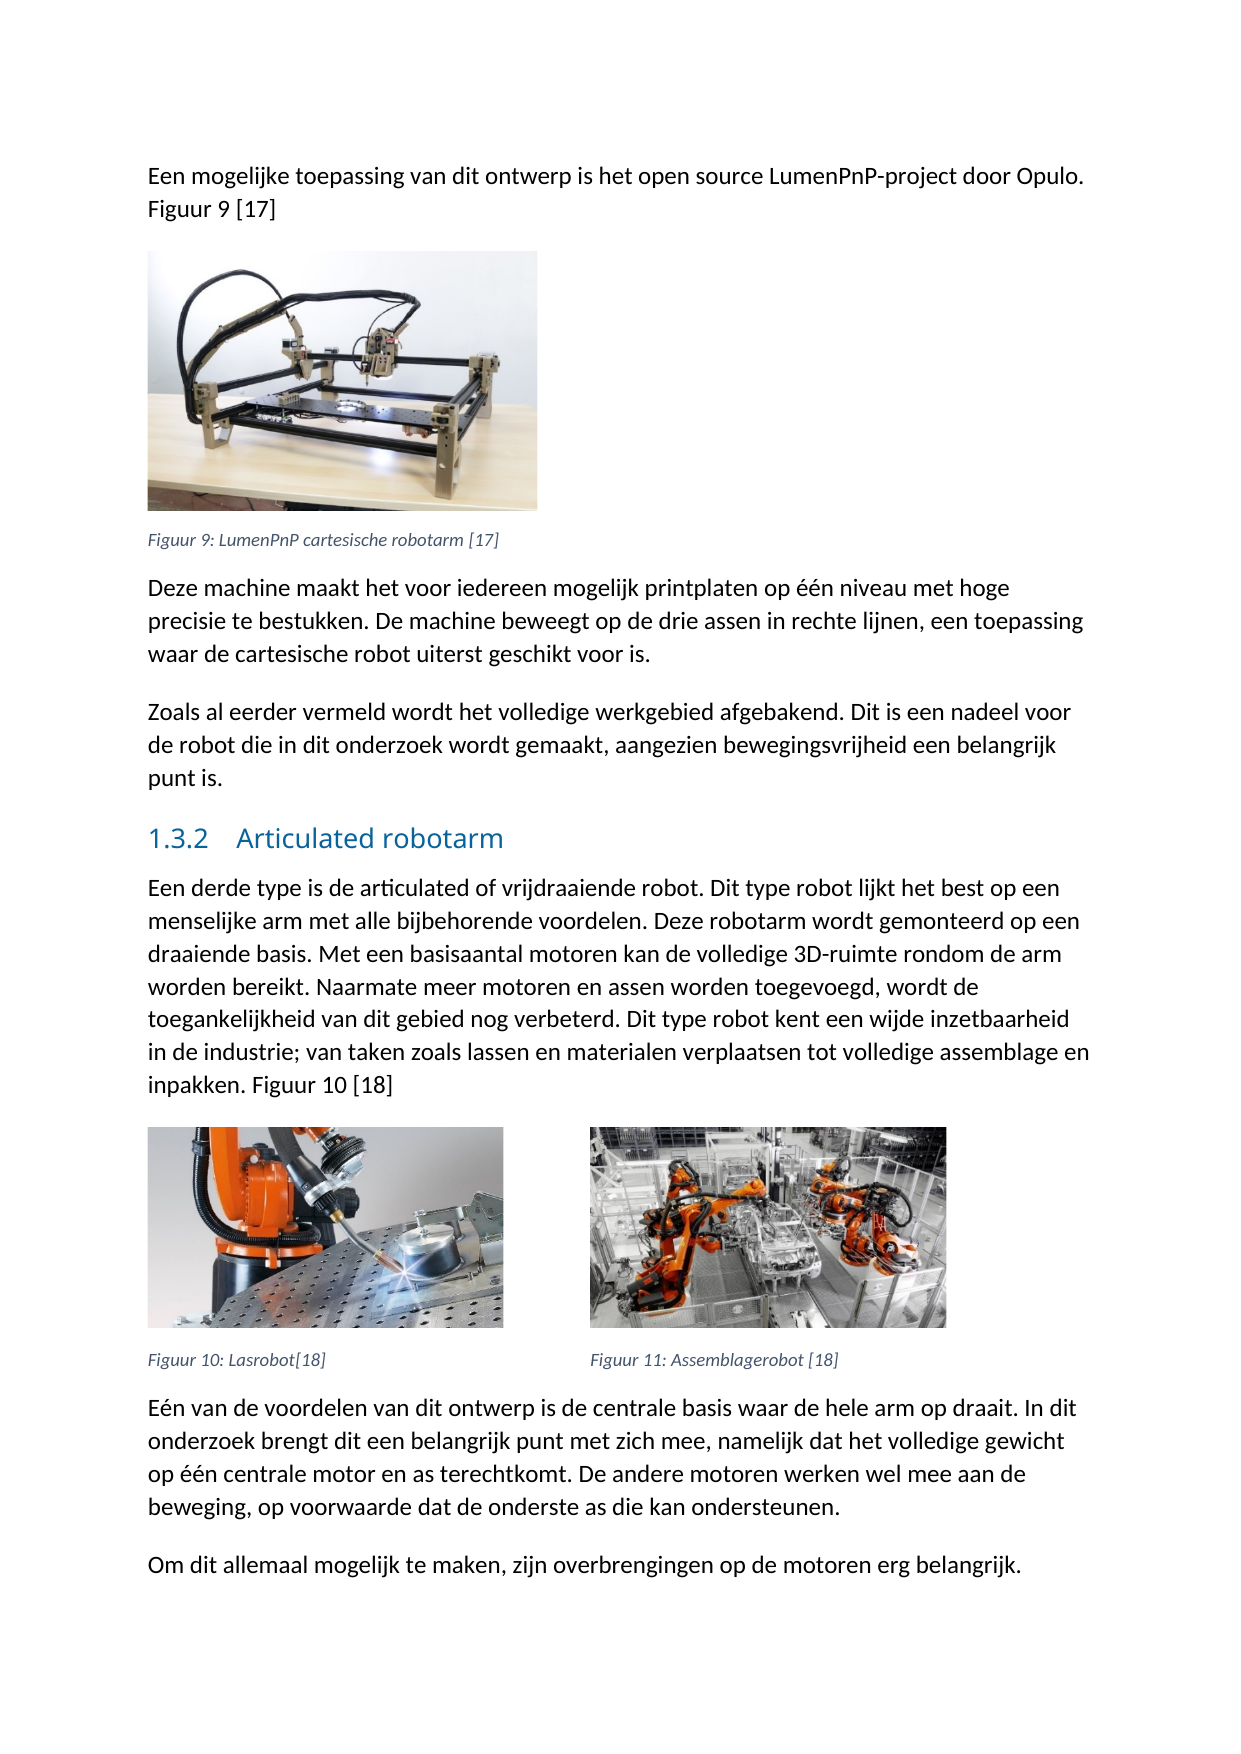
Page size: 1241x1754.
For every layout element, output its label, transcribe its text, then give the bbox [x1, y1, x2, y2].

subtitle Articulated robotarm [148, 819, 1093, 856]
text Zoals al eerder vermeld wordt het volledige werkgebied afgebakend. Dit is een nadeel voor de robot die in dit onderzoek wordt gemaakt, aangezien bewegingsvrijheid een belangrijk punt is. [148, 696, 1093, 792]
text Om dit allemaal mogelijk te maken, zijn overbrengingen op de motoren erg belangrijk. [148, 1549, 1093, 1579]
text Deze machine maakt het voor iedereen mogelijk printplaten op één niveau met hoge precisie te bestukken. De machine beweegt op de drie assen in rechte lijnen, een toepassing waar de cartesische robot uiterst geschikt voor is. [148, 572, 1093, 668]
text Figuur 10: Lasrobot Figuur 11: Assemblagerobot [148, 1349, 1093, 1372]
text Een derde type is de articulated of vrijdraaiende robot. Dit type robot lijkt het best op een menselijke arm met alle bijbehorende voordelen. Deze robotarm wordt gemonteerd op een draaiende basis. Met een basisaantal motoren kan de volledige 3D-ruimte rondom de arm worden bereikt. Naarmate meer motoren en assen worden toegevoegd, wordt de toegankelijkheid van dit gebied nog verbeterd. Dit type robot kent een wijde inzetbaarheid in de industrie; van taken zoals lassen en materialen verplaatsen tot volledige assemblage en inpakken. Figuur 10 [148, 872, 1093, 1100]
text Een mogelijke toepassing van dit ontwerp is het open source LumenPnP-project door Opulo. Figuur 9 [148, 160, 1093, 223]
picture [590, 1127, 947, 1328]
picture [147, 1127, 504, 1328]
text Eén van de voordelen van dit ontwerp is de centrale basis waar de hele arm op draait. In dit onderzoek brengt dit een belangrijk punt met zich mee, namelijk dat het volledige gewicht op één centrale motor en as terechtkomt. De andere motoren werken wel mee aan de beweging, op voorwaarde dat de onderste as die kan ondersteunen. [148, 1392, 1093, 1522]
text Figuur 9: LumenPnP cartesische robotarm [148, 528, 1093, 551]
picture [147, 251, 538, 511]
